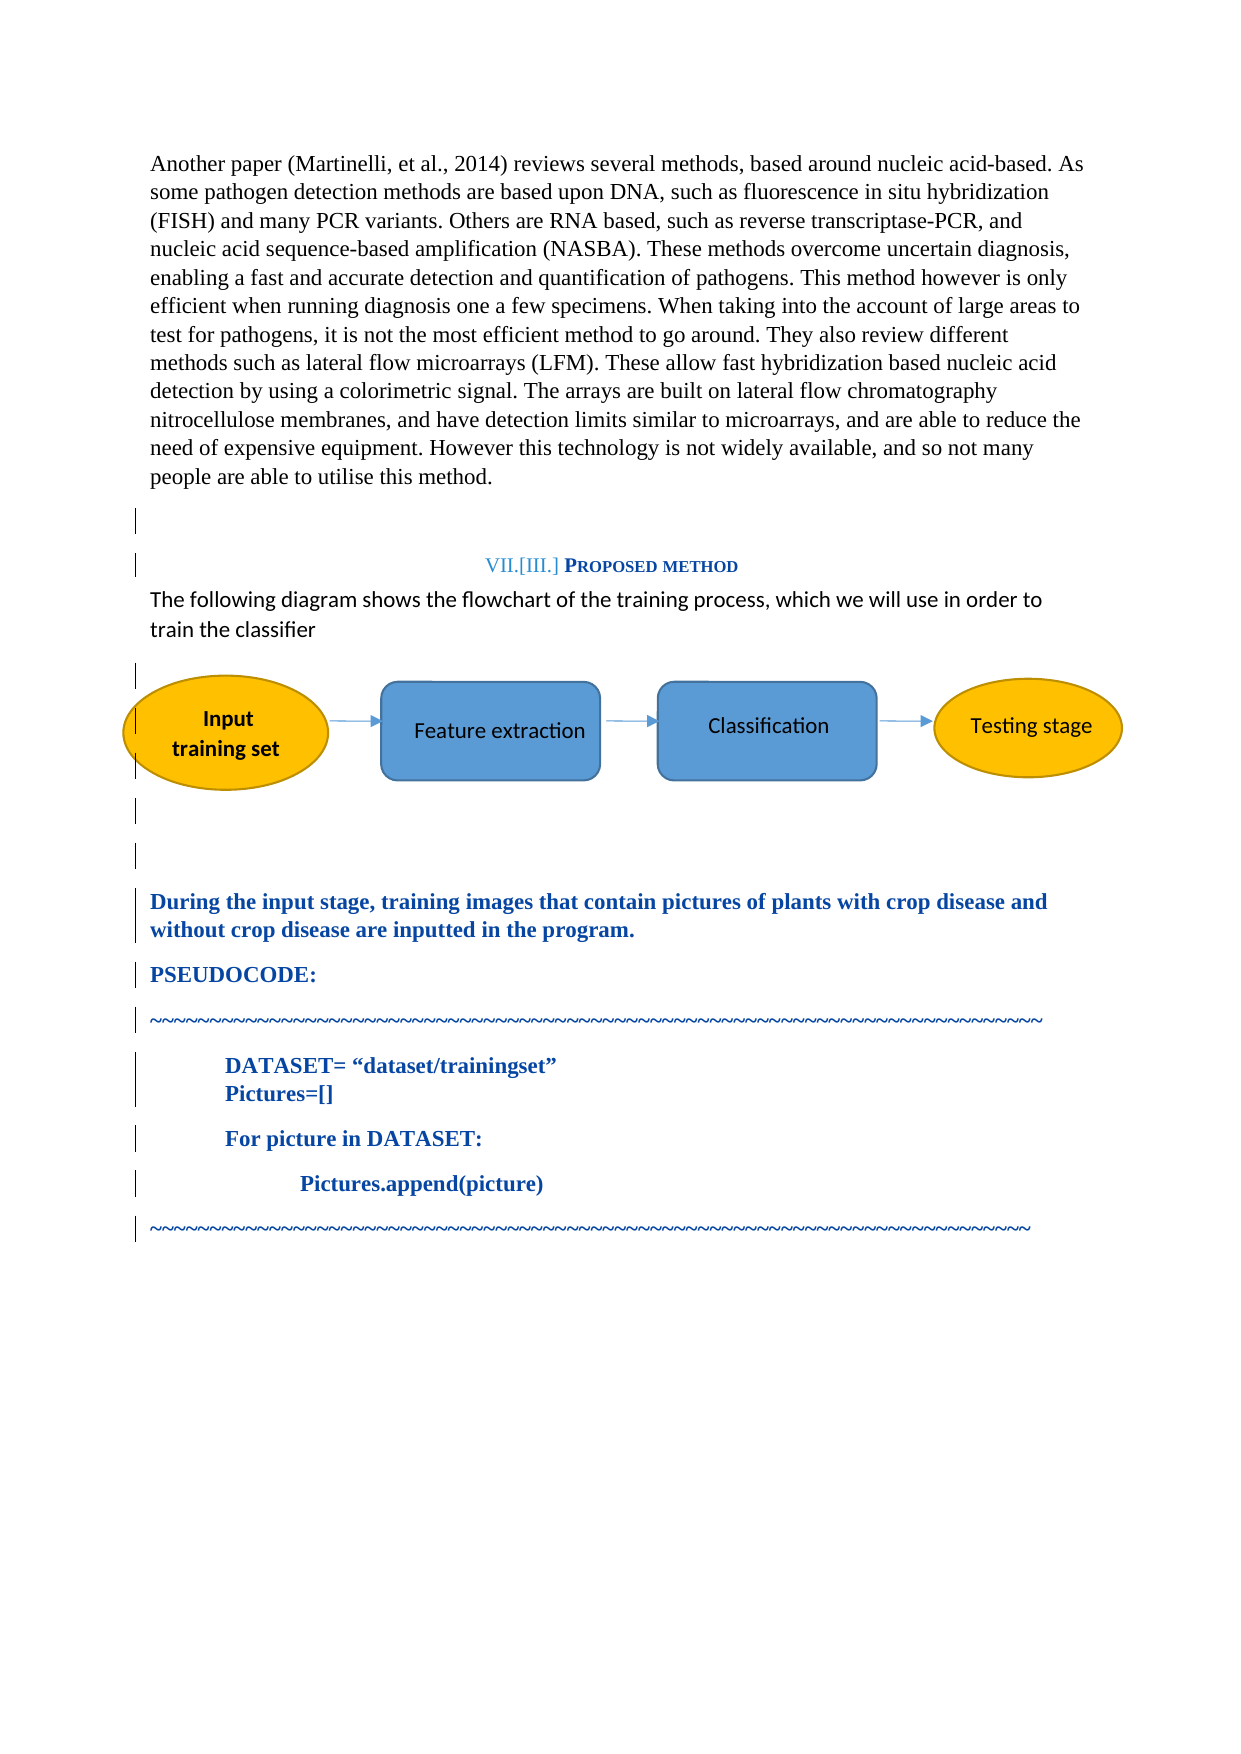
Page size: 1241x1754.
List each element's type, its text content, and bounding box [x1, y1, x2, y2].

text For picture in DATASET: [150, 1125, 1090, 1152]
text During the input stage, training images that contain pictures of plants with crop disease and without crop disease are inputted in the program. [150, 888, 1090, 943]
subtitle Proposed method [150, 553, 1090, 577]
text Pictures.append(picture) [150, 1170, 1090, 1197]
text ~~~~~~~~~~~~~~~~~~~~~~~~~~~~~~~~~~~~~~~~~~~~~~~~~~~~~~~~~~~~~~~~~~~~~~~~~~~ [150, 1007, 1090, 1033]
text PSEUDOCODE: [150, 962, 1090, 988]
text Another paper reviews several methods, based around nucleic acid-based. As some pathogen detection methods are based upon DNA, such as fluorescence in situ hybridization (FISH) and many PCR variants. Others are RNA based, such as reverse transcriptase-PCR, and nucleic acid sequence-based amplification (NASBA). These methods overcome uncertain diagnosis, enabling a fast and accurate detection and quantification of pathogens. This method however is only efficient when running diagnosis one a few specimens. When taking into the account of large areas to test for pathogens, it is not the most efficient method to go around. They also review different methods such as lateral flow microarrays (LFM). These allow fast hybridization based nucleic acid detection by using a colorimetric signal. The arrays are built on lateral flow chromatography nitrocellulose membranes, and have detection limits similar to microarrays, and are able to reduce the need of expensive equipment. However this technology is not widely available, and so not many people are able to utilise this method. [150, 150, 1090, 489]
text ~~~~~~~~~~~~~~~~~~~~~~~~~~~~~~~~~~~~~~~~~~~~~~~~~~~~~~~~~~~~~~~~~~~~~~~~~~ [150, 1216, 1090, 1242]
text DATASET= “dataset/trainingset” Pictures=[] [150, 1052, 1090, 1107]
text The following diagram shows the flowchart of the training process, which we will use in order to train the classifier [150, 585, 1090, 644]
